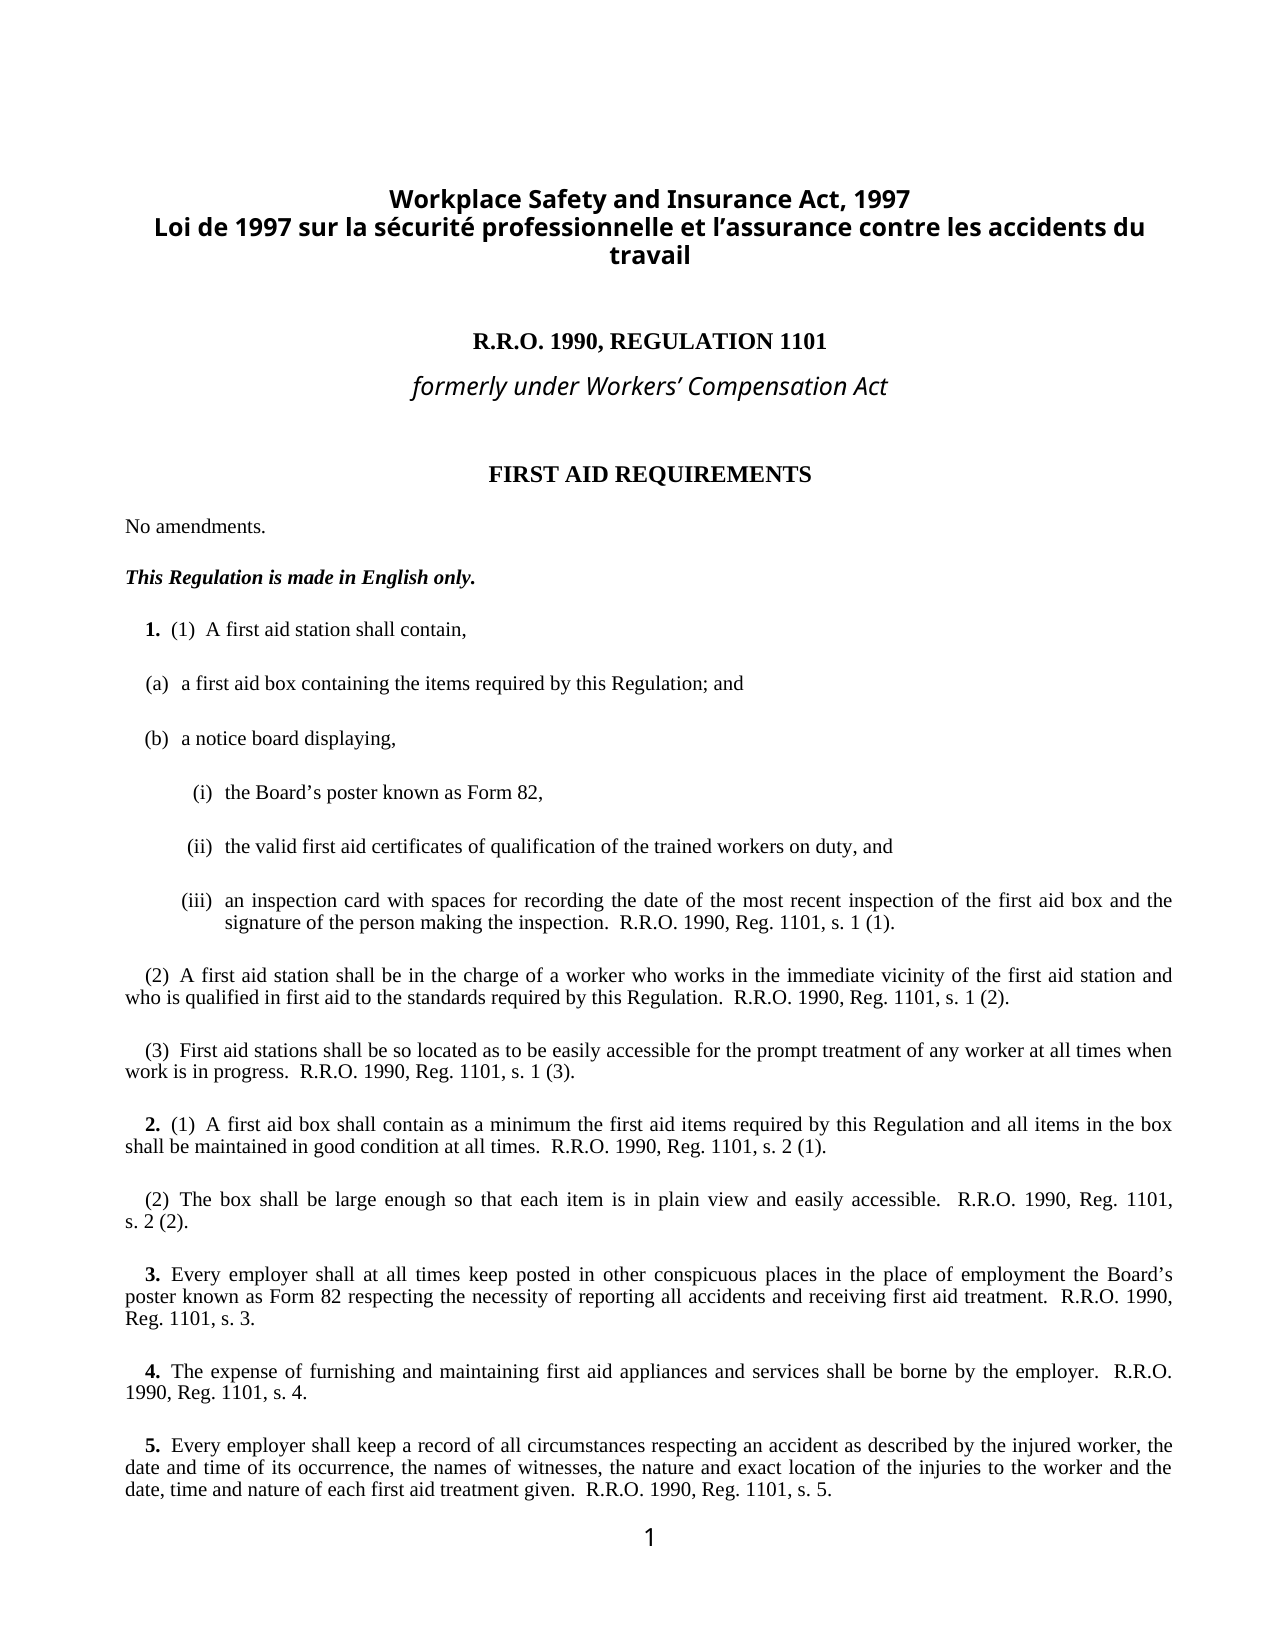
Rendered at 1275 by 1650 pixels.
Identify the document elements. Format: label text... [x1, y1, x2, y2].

text (i) the Board’s poster known as Form 82, [125, 782, 1175, 803]
text 2. (1) A first aid box shall contain as a minimum the first aid items required by this Regulation and all items in the box shall be maintained in good condition at all times. R.R.O. 1990, Reg. 1101, s. 2 (1). [125, 1114, 1175, 1158]
title Workplace Safety and Insurance Act, 1997 Loi de 1997 sur la sécurité professionnelle et l’assurance contre les accidents du travail [125, 186, 1175, 270]
text (b) a notice board displaying, [125, 728, 1175, 749]
text 1. (1) A first aid station shall contain, [125, 619, 1175, 641]
text (a) a first aid box containing the items required by this Regulation; and [125, 673, 1175, 695]
text (3) First aid stations shall be so located as to be easily accessible for the prompt treatment of any worker at all times when work is in progress. R.R.O. 1990, Reg. 1101, s. 1 (3). [125, 1040, 1175, 1083]
text This Regulation is made in English only. [125, 568, 1175, 588]
text formerly under Workers’ Compensation Act [125, 368, 1175, 442]
text No amendments. [125, 514, 1175, 538]
text (iii) an inspection card with spaces for recording the date of the most recent inspection of the first aid box and the signature of the person making the inspection. R.R.O. 1990, Reg. 1101, s. 1 (1). [125, 890, 1175, 934]
title FIRST AID REQUIREMENTS [125, 463, 1175, 487]
text 3. Every employer shall at all times keep posted in other conspicuous places in the place of employment the Board’s poster known as Form 82 respecting the necessity of reporting all accidents and receiving first aid treatment. R.R.O. 1990, Reg. 1101, s. 3. [125, 1264, 1175, 1329]
text 4. The expense of furnishing and maintaining first aid appliances and services shall be borne by the employer. R.R.O. 1990, Reg. 1101, s. 4. [125, 1361, 1175, 1404]
text (2) The box shall be large enough so that each item is in plain view and easily accessible. R.R.O. 1990, Reg. 1101, s. 2 (2). [125, 1189, 1175, 1233]
text (ii) the valid first aid certificates of qualification of the trained workers on duty, and [125, 836, 1175, 858]
text 5. Every employer shall keep a record of all circumstances respecting an accident as described by the injured worker, the date and time of its occurrence, the names of witnesses, the nature and exact location of the injuries to the worker and the date, time and nature of each first aid treatment given. R.R.O. 1990, Reg. 1101, s. 5. [125, 1435, 1175, 1501]
text R.R.O. 1990, REGULATION 1101 [125, 330, 1175, 354]
text (2) A first aid station shall be in the charge of a worker who works in the immediate vicinity of the first aid station and who is qualified in first aid to the standards required by this Regulation. R.R.O. 1990, Reg. 1101, s. 1 (2). [125, 965, 1175, 1008]
